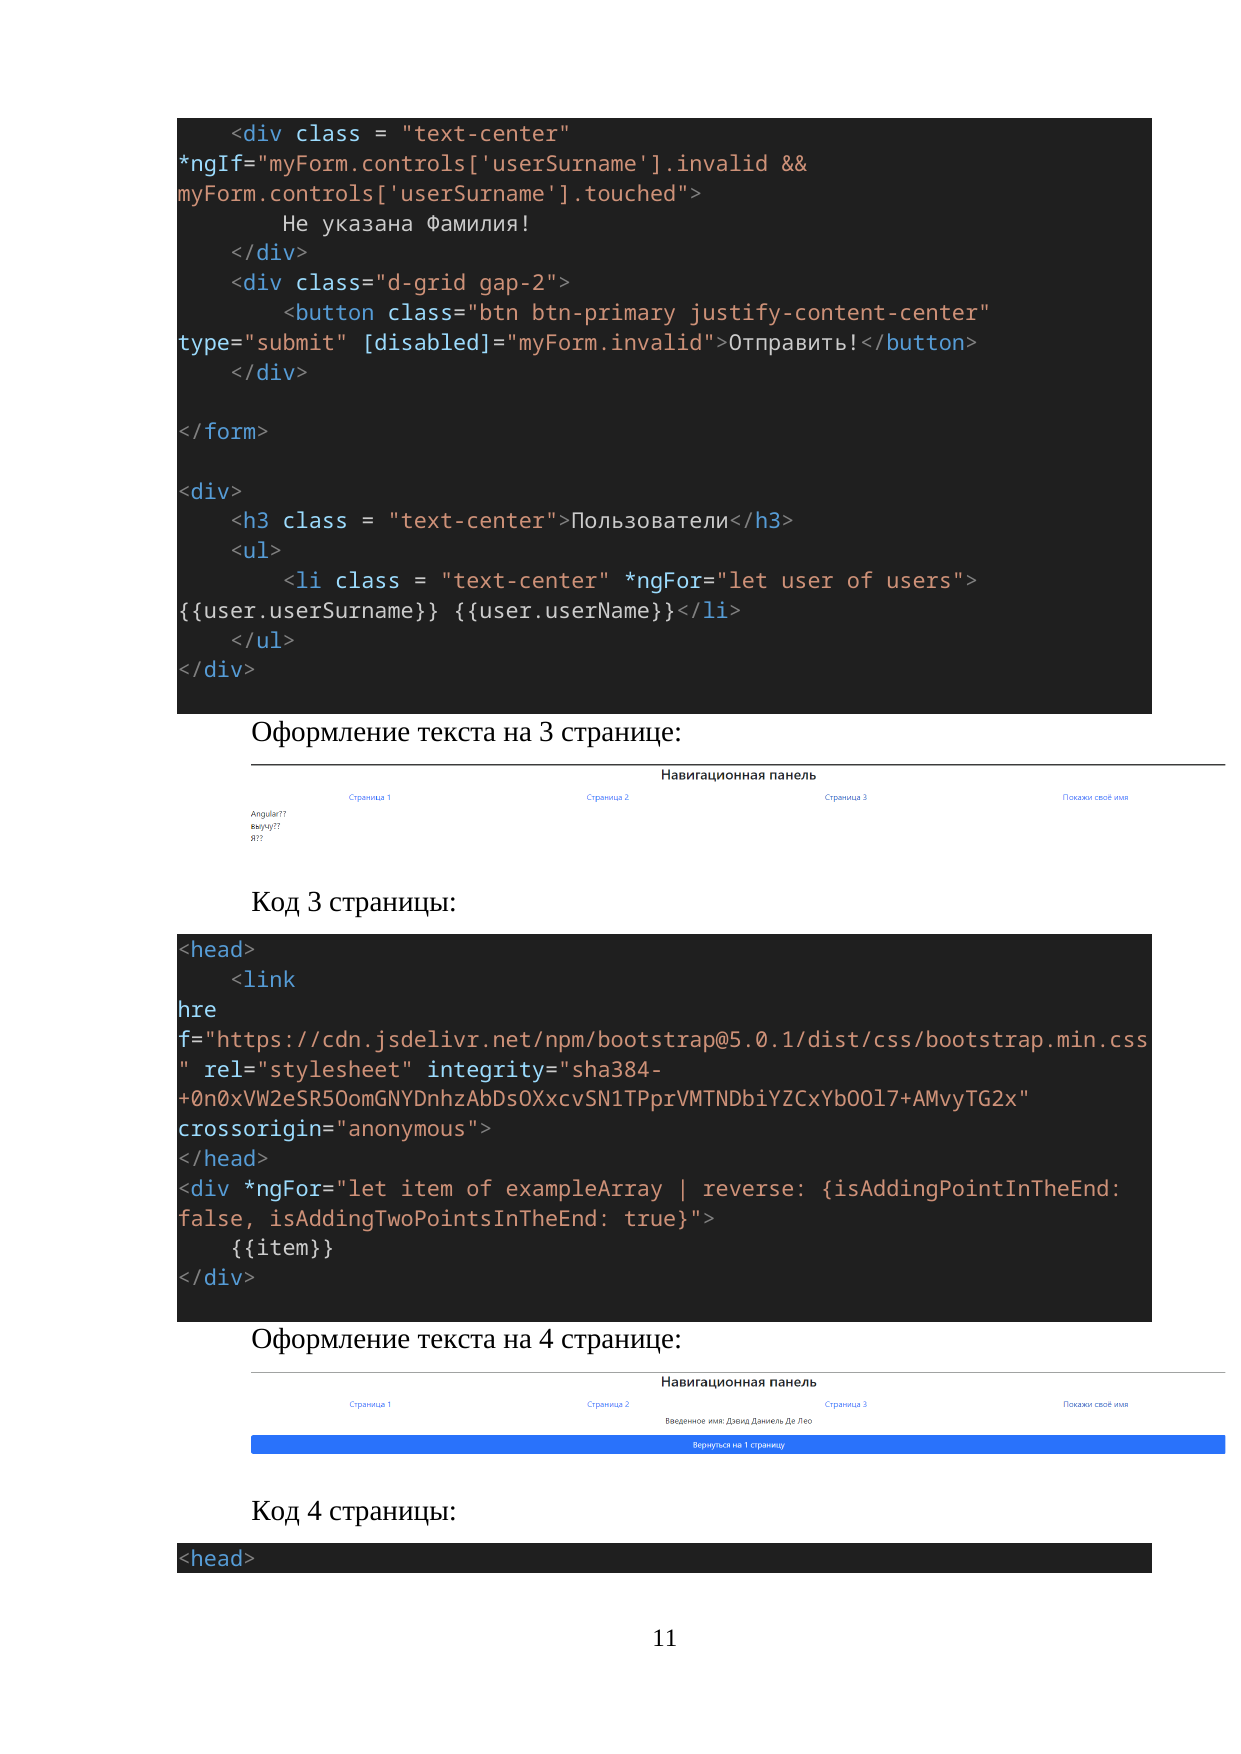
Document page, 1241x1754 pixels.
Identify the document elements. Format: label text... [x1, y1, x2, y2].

text <link href="https://cdn.jsdelivr.net/npm/bootstrap@5.0.1/dist/css/bootstrap.min.css" rel="stylesheet" integrity="sha384-+0n0xVW2eSR5OomGNYDnhzAbDsOXxcvSN1TPprVMTNDbiYZCxYbOOl7+AMvyTG2x" crossorigin="anonymous"> [177, 964, 1152, 1143]
text <div class="d-grid gap-2"> [177, 267, 1152, 297]
text </div> [177, 1262, 1152, 1292]
text Код 4 страницы: [177, 1493, 1152, 1526]
text </form> [177, 416, 1152, 446]
text </ul> [177, 624, 1152, 654]
text <div *ngFor="let item of exampleArray | reverse: {isAddingPointInTheEnd: false, isAddingTwoPointsInTheEnd: true}"> [177, 1173, 1152, 1232]
text <div> [177, 476, 1152, 505]
text {{item}} [177, 1232, 1152, 1262]
text </head> [177, 1143, 1152, 1173]
text </div> [177, 356, 1152, 386]
text <h3 class = "text-center">Пользователи</h3> [177, 505, 1152, 535]
text <button class="btn btn-primary justify-content-center" type="submit" [disabled]="myForm.invalid">Отправить!</button> [177, 297, 1152, 356]
text </div> [177, 654, 1152, 684]
text Не указана Фамилия! [177, 207, 1152, 237]
picture [251, 764, 1226, 868]
text Код 3 страницы: [177, 884, 1152, 918]
text <li class = "text-center" *ngFor="let user of users"> {{user.userSurname}} {{user.userName}}</li> [177, 565, 1152, 624]
text Оформление текста на 4 странице: [177, 1322, 1152, 1355]
text Оформление текста на 3 странице: [177, 714, 1152, 747]
text <div class = "text-center" *ngIf="myForm.controls['userSurname'].invalid && myForm.controls['userSurname'].touched"> [177, 118, 1152, 207]
text </div> [177, 237, 1152, 267]
text <head> [177, 934, 1152, 964]
text <ul> [177, 535, 1152, 565]
text <head> [177, 1543, 1152, 1573]
picture [251, 1372, 1226, 1476]
